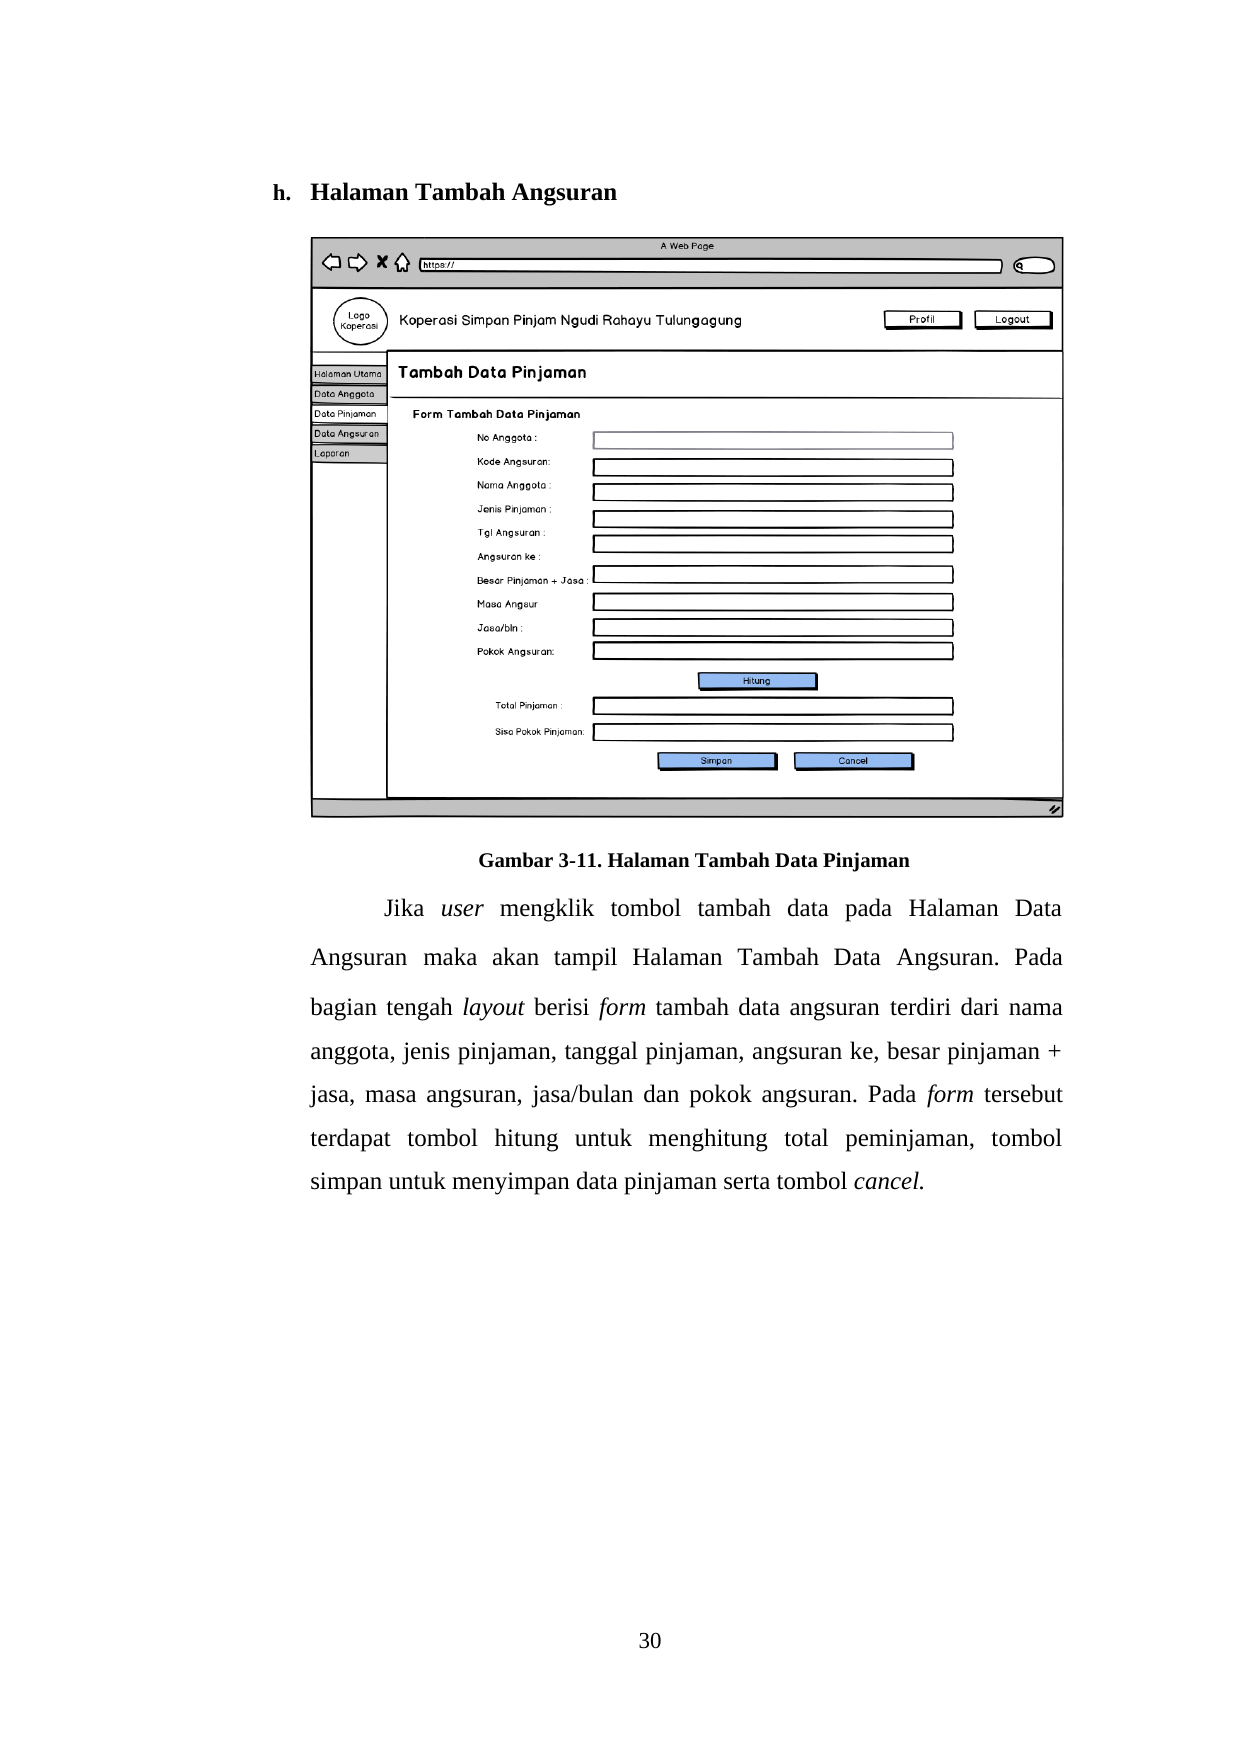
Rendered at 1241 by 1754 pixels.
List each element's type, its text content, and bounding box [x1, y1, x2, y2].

list Halaman Tambah Angsuran [273, 177, 1063, 206]
picture [310, 237, 1064, 818]
text Jika user mengklik tombol tambah data pada Halaman Data Angsuran maka akan tampil Halaman Tambah Data Angsuran. Pada bagian tengah layout berisi form tambah data angsuran terdiri dari nama anggota, jenis pinjaman, tanggal pinjaman, angsuran ke, besar pinjaman + jasa, masa angsuran, jasa/bulan dan pokok angsuran. Pada form tersebut terdapat tombol hitung untuk menghitung total peminjaman, tombol simpan untuk menyimpan data pinjaman serta tombol cancel. [310, 893, 1063, 1194]
text Gambar 3-11. Halaman Tambah Data Pinjaman [325, 848, 1063, 872]
